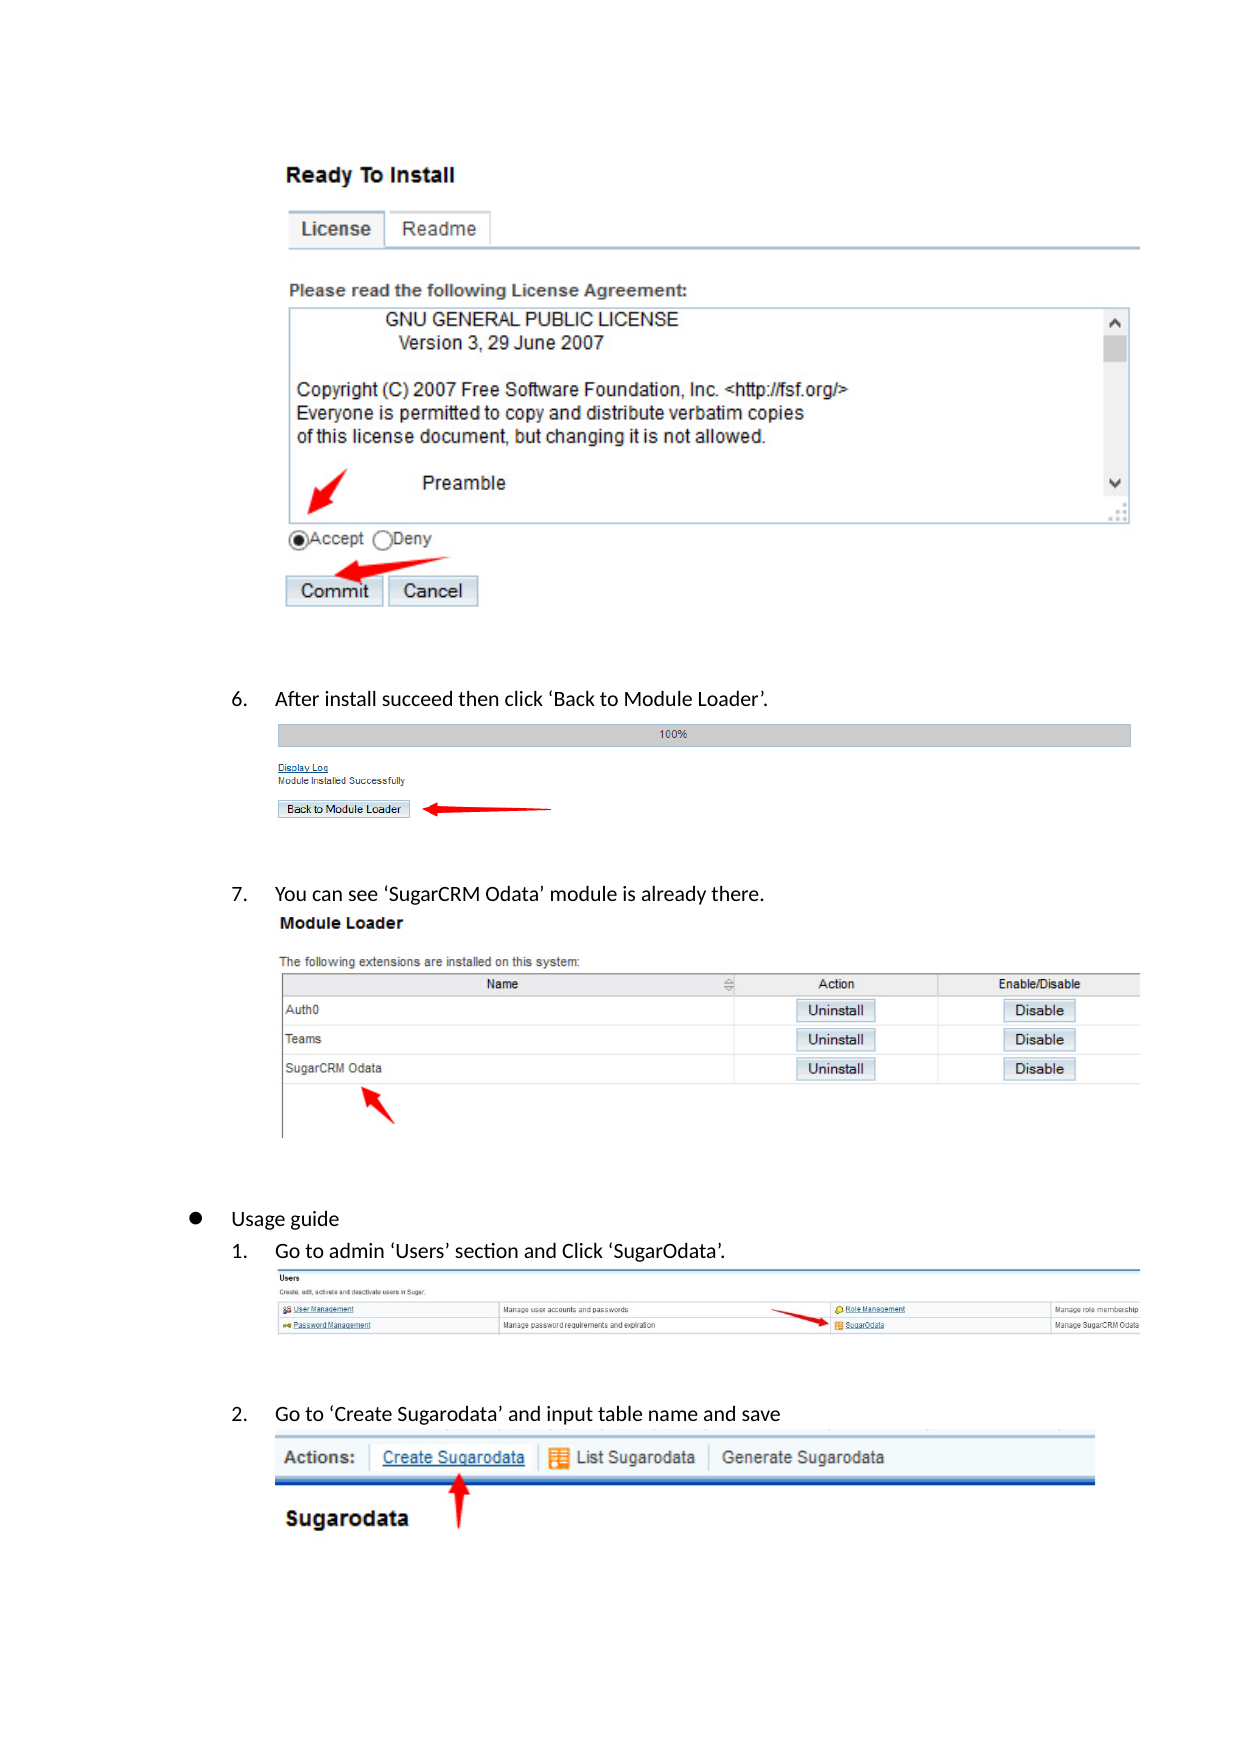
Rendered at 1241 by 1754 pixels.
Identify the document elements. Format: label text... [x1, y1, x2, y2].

list Go to admin ‘Users’ section and Click ‘SugarOdata’. [231, 1234, 1053, 1267]
list Go to ‘Create Sugarodata’ and input table name and save [231, 1397, 1053, 1429]
picture [275, 714, 1141, 835]
picture [275, 909, 1141, 1138]
list You can see ‘SugarCRM Odata’ module is already there. [231, 877, 1053, 909]
list Usage guide [187, 1202, 1053, 1234]
list After install succeed then click ‘Back to Module Loader’. [231, 682, 1053, 714]
picture [275, 1267, 1141, 1335]
picture [275, 162, 1141, 621]
picture [275, 1429, 1096, 1564]
